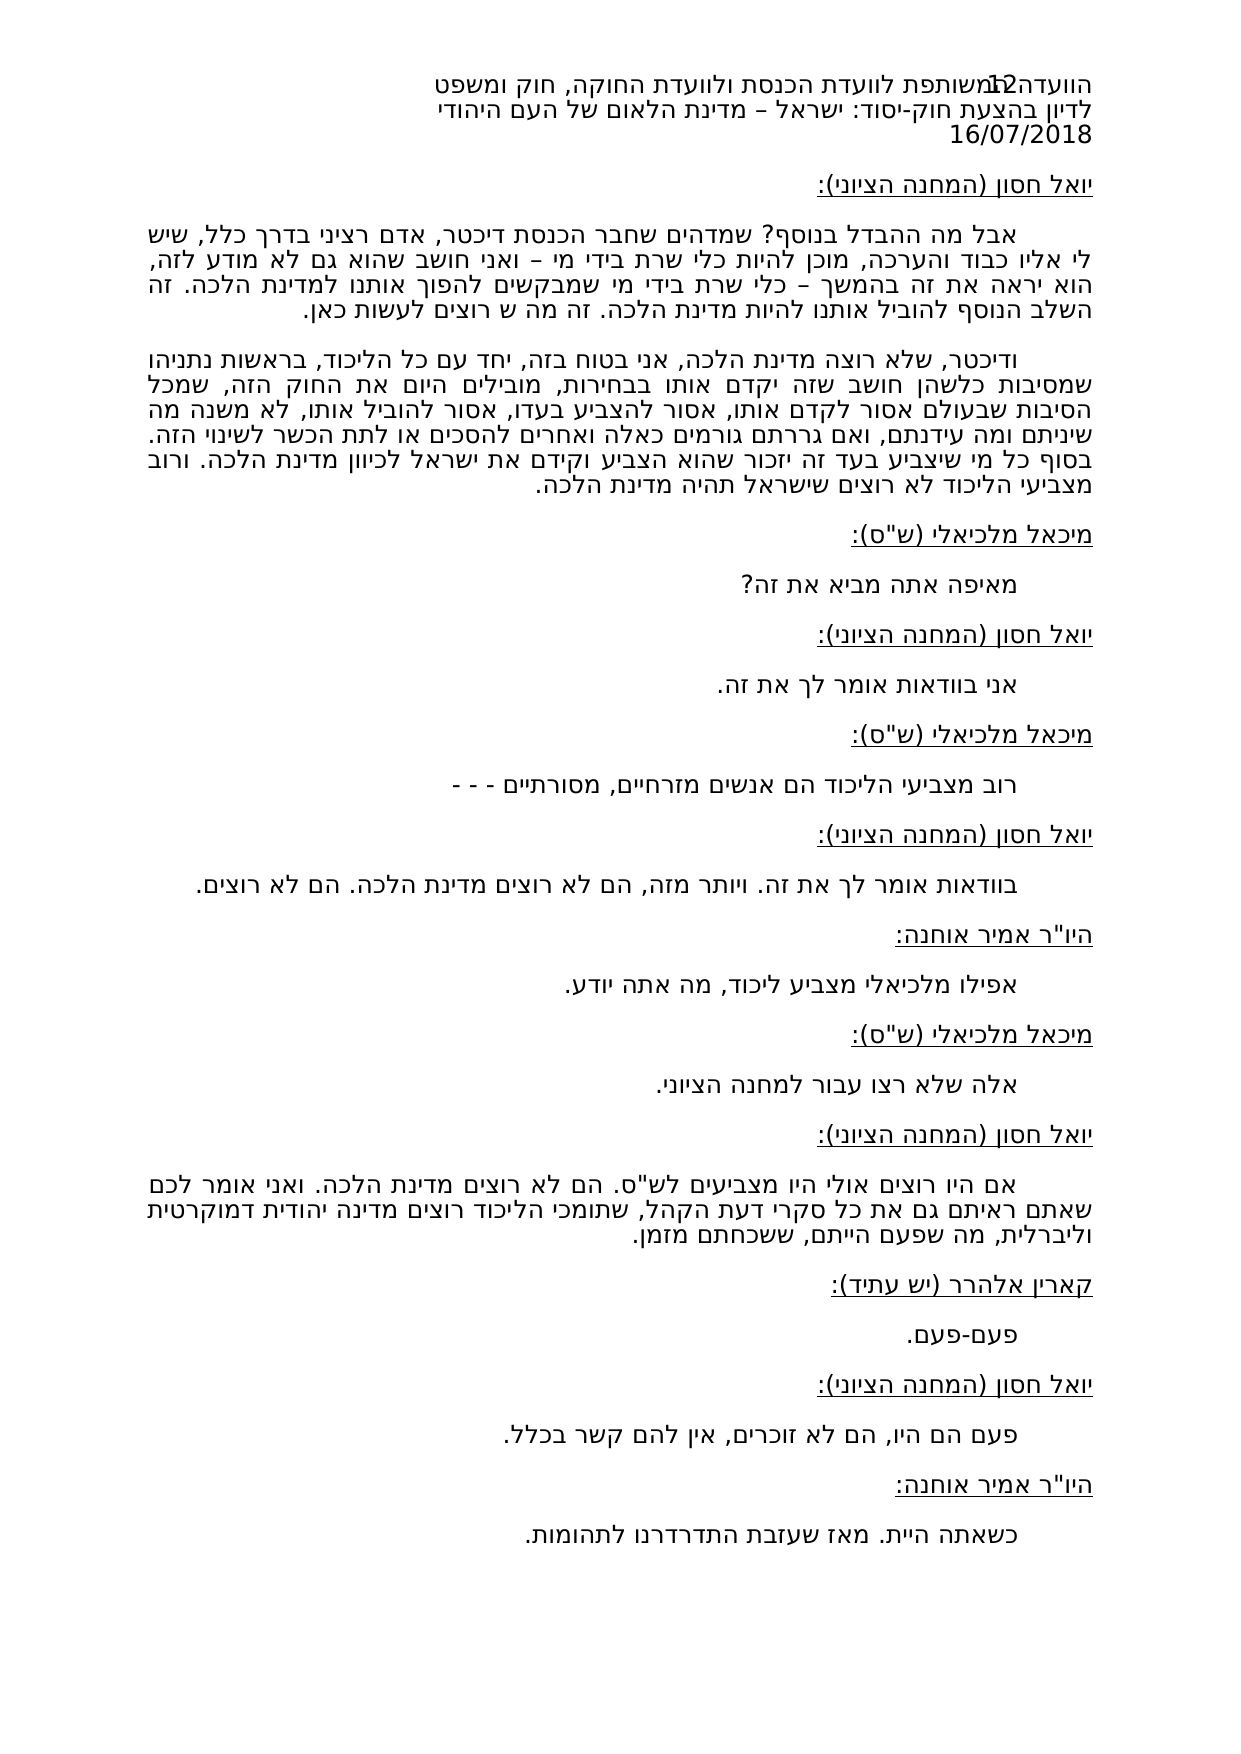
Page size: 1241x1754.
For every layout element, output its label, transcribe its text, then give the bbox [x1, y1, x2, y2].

text אלה שלא רצו עבור למחנה הציוני. [147, 1074, 1093, 1099]
text אני בוודאות אומר לך את זה. [147, 674, 1093, 699]
text בוודאות אומר לך את זה. ויותר מזה, הם לא רוצים מדינת הלכה. הם לא רוצים. [147, 874, 1093, 899]
text ודיכטר, שלא רוצה מדינת הלכה, אני בטוח בזה, יחד עם כל הליכוד, בראשות נתניהו שמסיבות כלשהן חושב שזה יקדם אותו בבחירות, מובילים היום את החוק הזה, שמכל הסיבות שבעולם אסור לקדם אותו, אסור להצביע בעדו, אסור להוביל אותו, לא משנה מה שיניתם ומה עידנתם, ואם גררתם גורמים כאלה ואחרים להסכים או לתת הכשר לשינוי הזה. בסוף כל מי שיצביע בעד זה יזכור שהוא הצביע וקידם את ישראל לכיוון מדינת הלכה. ורוב מצביעי הליכוד לא רוצים שישראל תהיה מדינת הלכה. [147, 349, 1093, 499]
text פעם הם היו, הם לא זוכרים, אין להם קשר בכלל. [147, 1424, 1093, 1449]
text רוב מצביעי הליכוד הם אנשים מזרחיים, מסורתיים - - - [147, 774, 1093, 799]
text פעם-פעם. [147, 1324, 1093, 1349]
text אבל מה ההבדל בנוסף? שמדהים שחבר הכנסת דיכטר, אדם רציני בדרך כלל, שיש לי אליו כבוד והערכה, מוכן להיות כלי שרת בידי מי – ואני חושב שהוא גם לא מודע לזה, הוא יראה את זה בהמשך – כלי שרת בידי מי שמבקשים להפוך אותנו למדינת הלכה. זה השלב הנוסף להוביל אותנו להיות מדינת הלכה. זה מה ש רוצים לעשות כאן. [147, 224, 1093, 324]
text מאיפה אתה מביא את זה? [147, 574, 1093, 599]
text כשאתה היית. מאז שעזבת התדרדרנו לתהומות. [147, 1524, 1093, 1549]
text אם היו רוצים אולי היו מצביעים לש"ס. הם לא רוצים מדינת הלכה. ואני אומר לכם שאתם ראיתם גם את כל סקרי דעת הקהל, שתומכי הליכוד רוצים מדינה יהודית דמוקרטית וליברלית, מה שפעם הייתם, ששכחתם מזמן. [147, 1174, 1093, 1249]
text אפילו מלכיאלי מצביע ליכוד, מה אתה יודע. [147, 974, 1093, 999]
